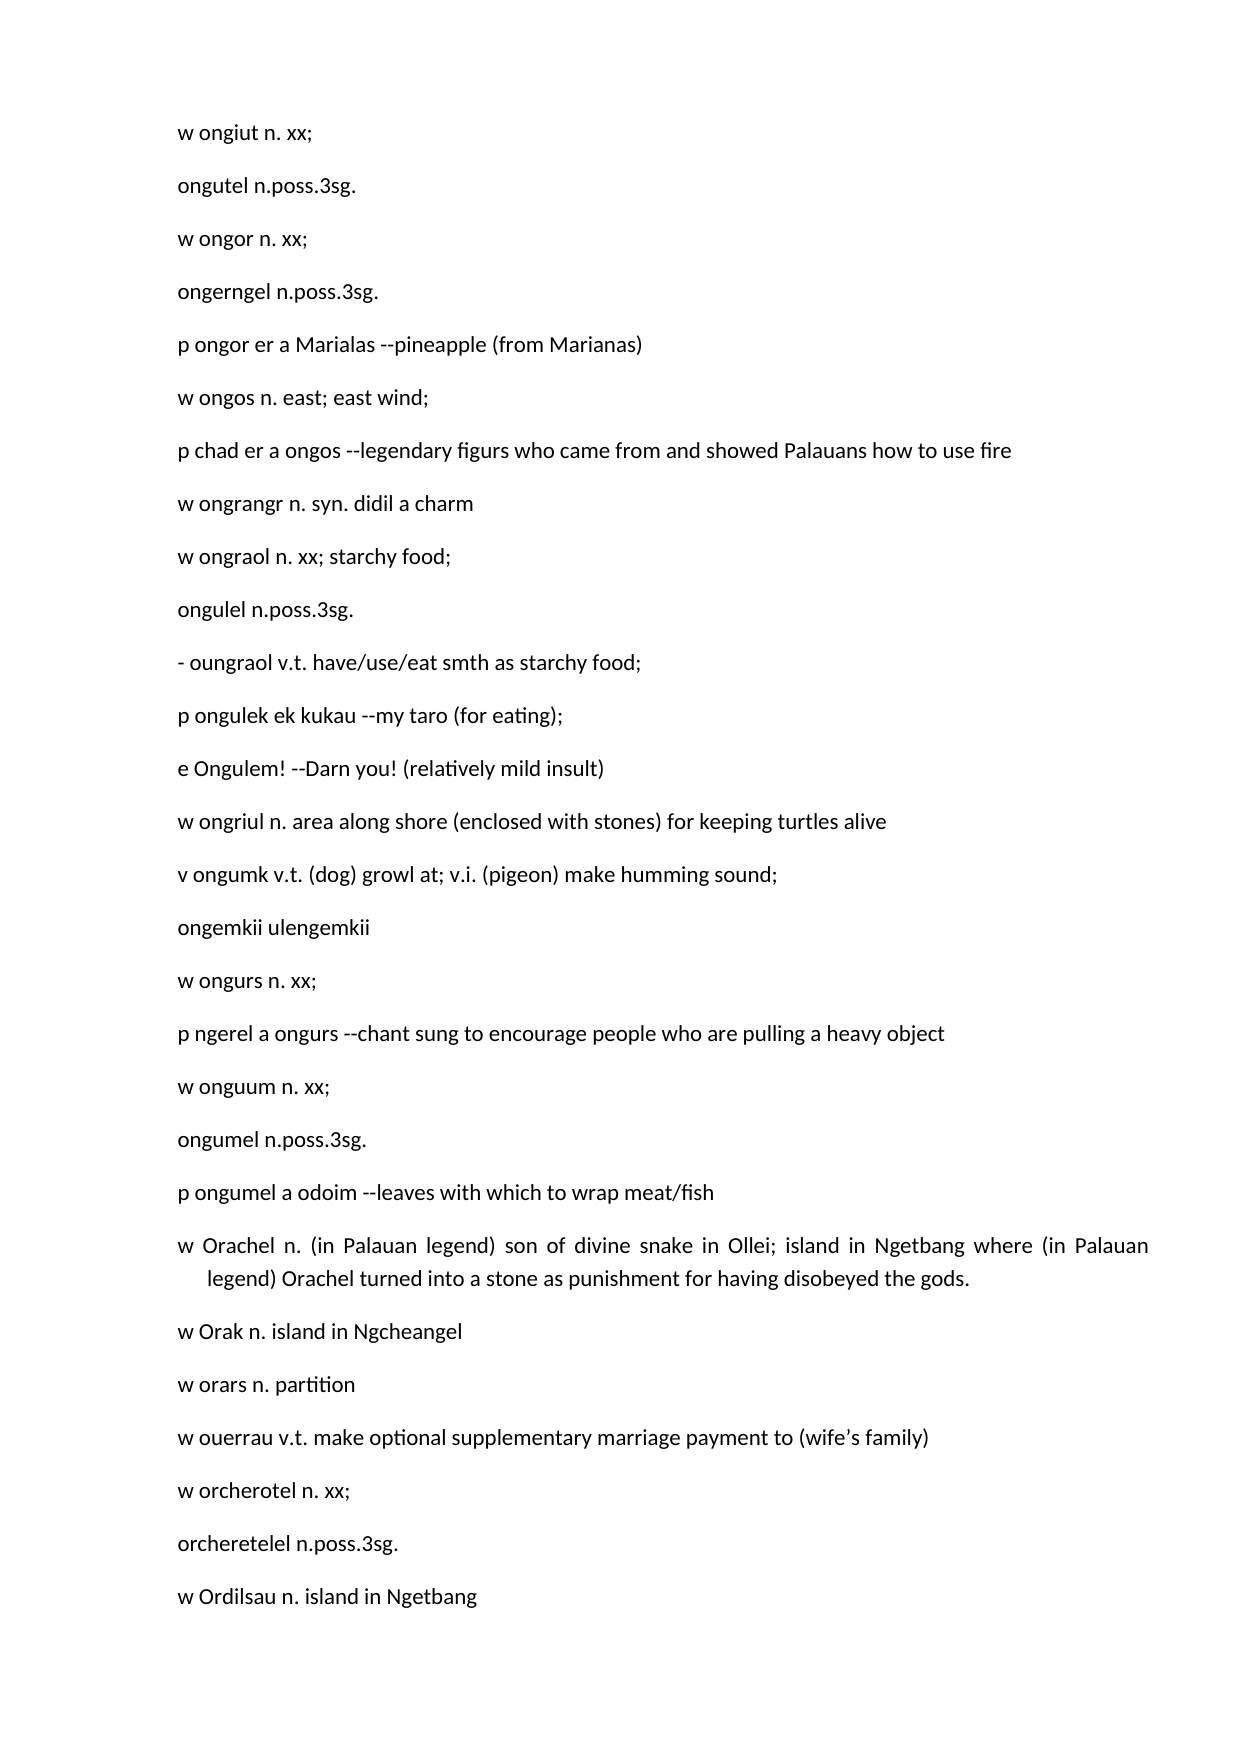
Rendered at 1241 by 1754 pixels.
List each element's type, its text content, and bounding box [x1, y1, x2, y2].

text orcheretelel n.poss.3sg. [177, 1529, 1152, 1557]
text w ongriul n. area along shore (enclosed with stones) for keeping turtles alive [177, 807, 1152, 835]
text w ongrangr n. syn. didil a charm [177, 489, 1152, 517]
text ongutel n.poss.3sg. [177, 171, 1152, 199]
text w ongor n. xx; [177, 224, 1152, 252]
text w onguum n. xx; [177, 1072, 1152, 1101]
text ongumel n.poss.3sg. [177, 1126, 1152, 1153]
text ongemkii ulengemkii [177, 913, 1152, 941]
text w ouerrau v.t. make optional supplementary marriage payment to (wife’s family) [177, 1423, 1152, 1451]
text p chad er a ongos --legendary figurs who came from and showed Palauans how to use fire [177, 436, 1152, 464]
text w orcherotel n. xx; [177, 1476, 1152, 1504]
text p ngerel a ongurs --chant sung to encourage people who are pulling a heavy object [177, 1019, 1152, 1047]
text - oungraol v.t. have/use/eat smth as starchy food; [177, 648, 1152, 676]
text p ongulek ek kukau --my taro (for eating); [177, 701, 1152, 729]
text ongerngel n.poss.3sg. [177, 277, 1152, 305]
text p ongumel a odoim --leaves with which to wrap meat/fish [177, 1178, 1152, 1207]
text p ongor er a Marialas --pineapple (from Marianas) [177, 330, 1152, 358]
text w orars n. partition [177, 1370, 1152, 1398]
text w ongurs n. xx; [177, 966, 1152, 994]
text w ongos n. east; east wind; [177, 383, 1152, 411]
text v ongumk v.t. (dog) growl at; v.i. (pigeon) make humming sound; [177, 860, 1152, 888]
text w Orachel n. (in Palauan legend) son of divine snake in Ollei; island in Ngetbang where (in Palauan legend) Orachel turned into a stone as punishment for having disobeyed the gods. [177, 1232, 1152, 1292]
text ongulel n.poss.3sg. [177, 595, 1152, 623]
text w ongraol n. xx; starchy food; [177, 542, 1152, 570]
text w ongiut n. xx; [177, 118, 1152, 146]
text w Orak n. island in Ngcheangel [177, 1317, 1152, 1345]
text w Ordilsau n. island in Ngetbang [177, 1582, 1152, 1610]
text e Ongulem! --Darn you! (relatively mild insult) [177, 754, 1152, 782]
